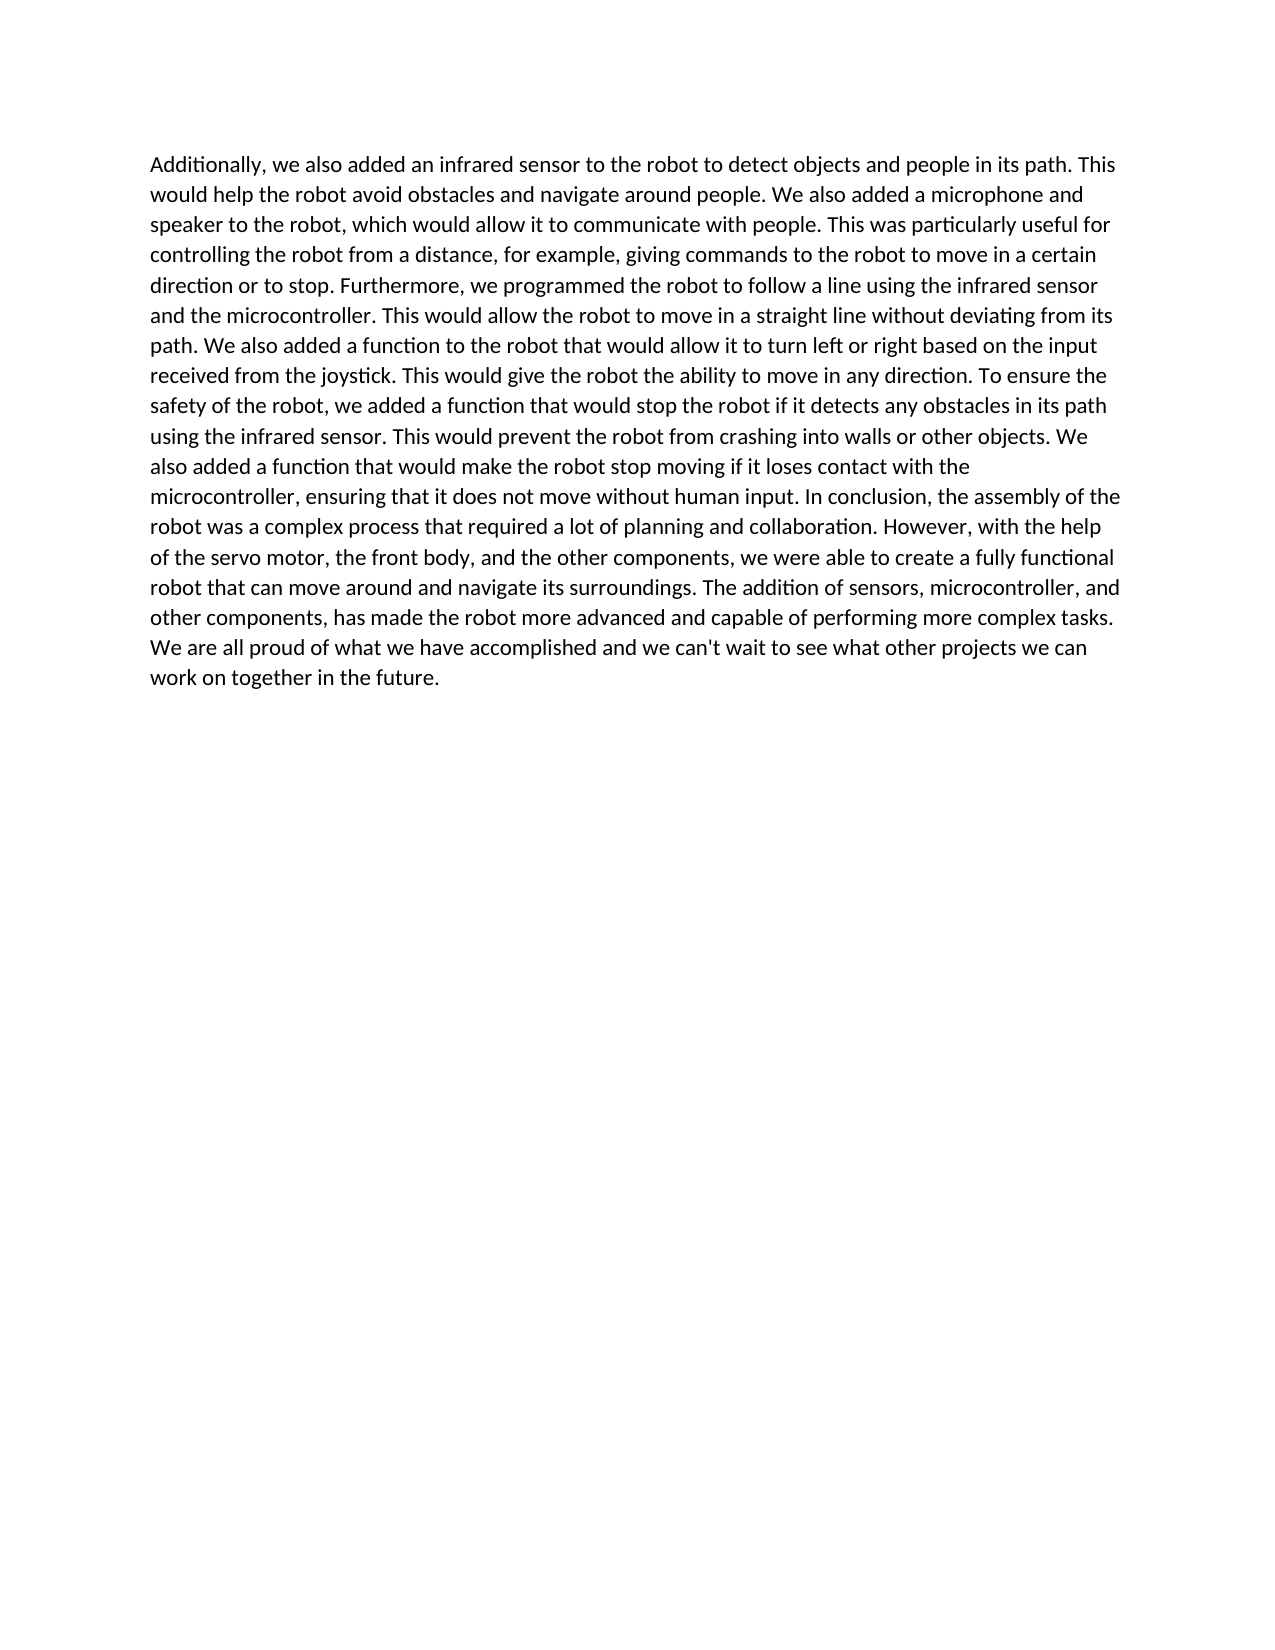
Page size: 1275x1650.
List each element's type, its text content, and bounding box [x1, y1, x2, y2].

text Additionally, we also added an infrared sensor to the robot to detect objects and people in its path. This would help the robot avoid obstacles and navigate around people. We also added a microphone and speaker to the robot, which would allow it to communicate with people. This was particularly useful for controlling the robot from a distance, for example, giving commands to the robot to move in a certain direction or to stop. Furthermore, we programmed the robot to follow a line using the infrared sensor and the microcontroller. This would allow the robot to move in a straight line without deviating from its path. We also added a function to the robot that would allow it to turn left or right based on the input received from the joystick. This would give the robot the ability to move in any direction. To ensure the safety of the robot, we added a function that would stop the robot if it detects any obstacles in its path using the infrared sensor. This would prevent the robot from crashing into walls or other objects. We also added a function that would make the robot stop moving if it loses contact with the microcontroller, ensuring that it does not move without human input. In conclusion, the assembly of the robot was a complex process that required a lot of planning and collaboration. However, with the help of the servo motor, the front body, and the other components, we were able to create a fully functional robot that can move around and navigate its surroundings. The addition of sensors, microcontroller, and other components, has made the robot more advanced and capable of performing more complex tasks. We are all proud of what we have accomplished and we can't wait to see what other projects we can work on together in the future. [150, 150, 1125, 692]
